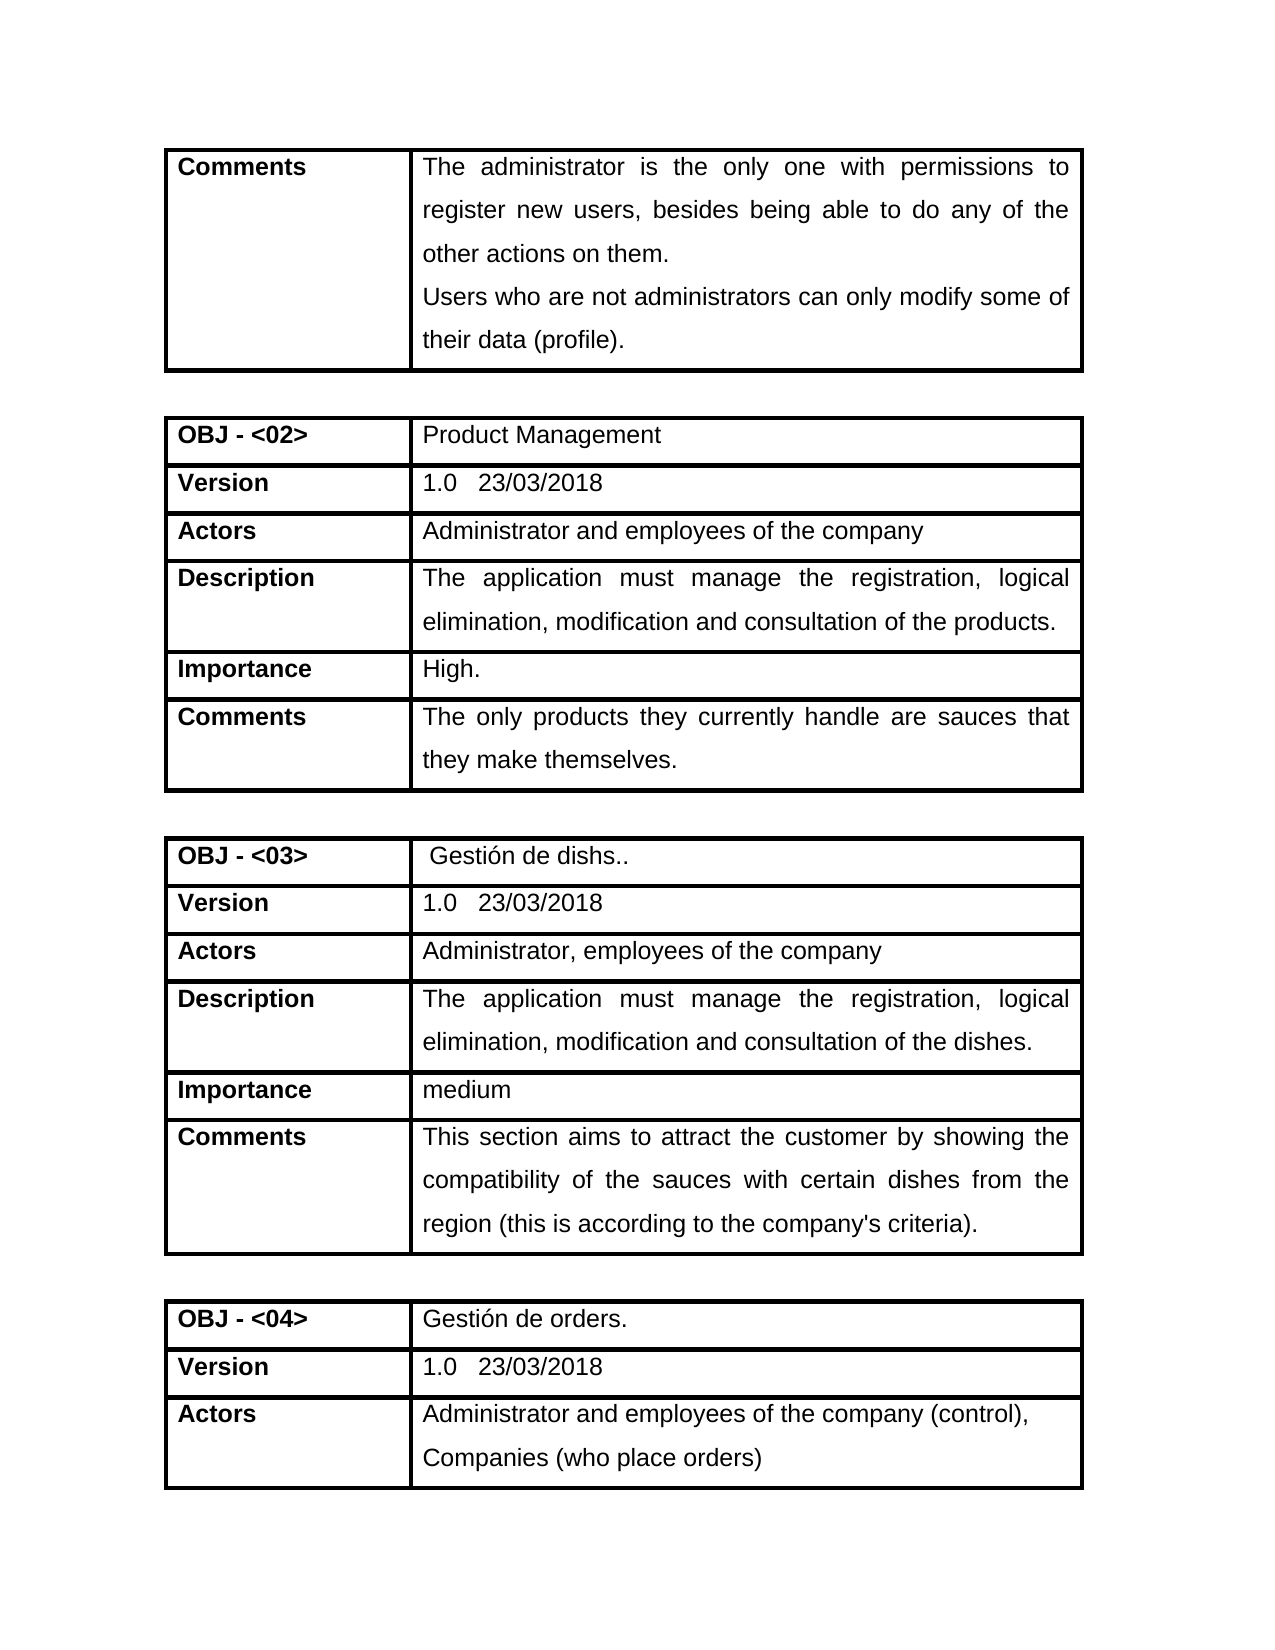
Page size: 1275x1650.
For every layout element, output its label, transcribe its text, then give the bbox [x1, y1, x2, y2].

table_cell Description [168, 563, 409, 649]
table_header Product Management [413, 420, 1080, 463]
table_cell 1.0 23/03/2018 [413, 888, 1080, 931]
table_cell Administrator and employees of the company (control), Companies (who place orders) [413, 1400, 1080, 1486]
table_cell The only products they currently handle are sauces that they make themselves. [413, 702, 1080, 788]
table_cell 1.0 23/03/2018 [413, 468, 1080, 511]
table_cell The administrator is the only one with permissions to register new users, besides being able to do any of the other actions on them. Users who are not administrators can only modify some of their data (profile). [413, 152, 1080, 368]
table_cell Comments [168, 702, 409, 788]
table_cell Version [168, 468, 409, 511]
table_header OBJ - <02> [168, 420, 409, 463]
table_cell High. [413, 654, 1080, 697]
table_cell Description [168, 984, 409, 1070]
table_header Gestión de orders. [413, 1304, 1080, 1347]
table_cell The application must manage the registration, logical elimination, modification and consultation of the products. [413, 563, 1080, 649]
table_cell Importance [168, 654, 409, 697]
table_cell Comments [168, 152, 409, 368]
table_cell Administrator and employees of the company [413, 516, 1080, 559]
table_cell Comments [168, 1122, 409, 1252]
table_header Gestión de dishs.. [413, 841, 1080, 884]
table_cell This section aims to attract the customer by showing the compatibility of the sauces with certain dishes from the region (this is according to the company's criteria). [413, 1122, 1080, 1252]
table_cell 1.0 23/03/2018 [413, 1352, 1080, 1395]
table_cell Importance [168, 1075, 409, 1118]
table_cell Actors [168, 1400, 409, 1486]
table_cell Actors [168, 516, 409, 559]
table_header OBJ - <04> [168, 1304, 409, 1347]
table_cell Actors [168, 936, 409, 979]
table_cell medium [413, 1075, 1080, 1118]
table_cell Version [168, 888, 409, 931]
table_cell The application must manage the registration, logical elimination, modification and consultation of the dishes. [413, 984, 1080, 1070]
table_cell Version [168, 1352, 409, 1395]
table_header OBJ - <03> [168, 841, 409, 884]
table_cell Administrator, employees of the company [413, 936, 1080, 979]
